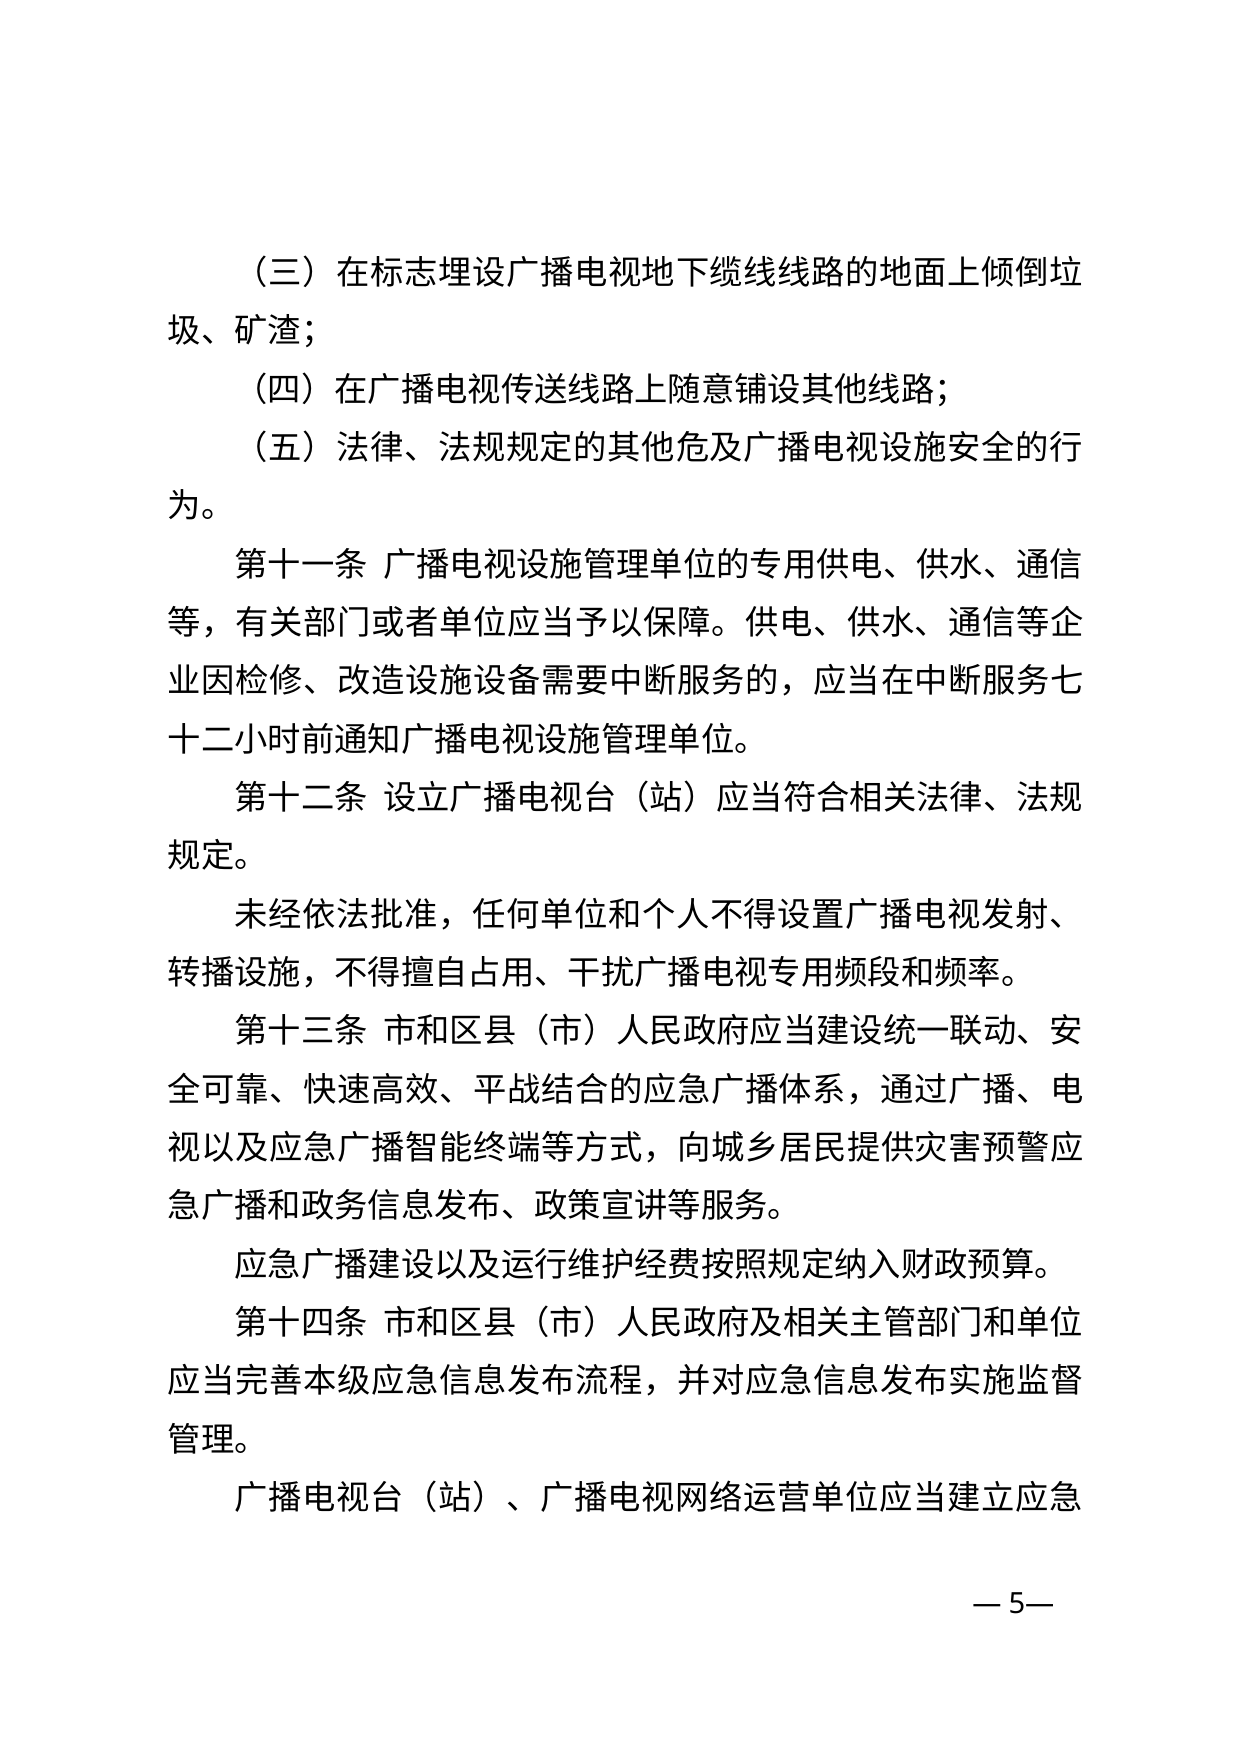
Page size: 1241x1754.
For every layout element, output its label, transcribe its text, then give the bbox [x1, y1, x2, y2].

text 未经依法批准，任何单位和个人不得设置广播电视发射、转播设施，不得擅自占用、干扰广播电视专用频段和频率。 [168, 879, 1084, 996]
text （四）在广播电视传送线路上随意铺设其他线路； [168, 354, 1084, 413]
text 第十二条 设立广播电视台（站）应当符合相关法律、法规规定。 [168, 763, 1084, 879]
text （五）法律、法规规定的其他危及广播电视设施安全的行为。 [168, 413, 1084, 529]
text 第十四条 市和区县（市）人民政府及相关主管部门和单位应当完善本级应急信息发布流程，并对应急信息发布实施监督管理。 [168, 1288, 1084, 1463]
text （三）在标志埋设广播电视地下缆线线路的地面上倾倒垃圾、矿渣； [168, 238, 1084, 354]
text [168, 1463, 1084, 1521]
text 应急广播建设以及运行维护经费按照规定纳入财政预算。 [168, 1229, 1084, 1288]
text 第十三条 市和区县（市）人民政府应当建设统一联动、安全可靠、快速高效、平战结合的应急广播体系，通过广播、电视以及应急广播智能终端等方式，向城乡居民提供灾害预警应急广播和政务信息发布、政策宣讲等服务。 [168, 996, 1084, 1229]
text 第十一条 广播电视设施管理单位的专用供电、供水、通信等，有关部门或者单位应当予以保障。供电、供水、通信等企业因检修、改造设施设备需要中断服务的，应当在中断服务七十二小时前通知广播电视设施管理单位。 [168, 529, 1084, 763]
